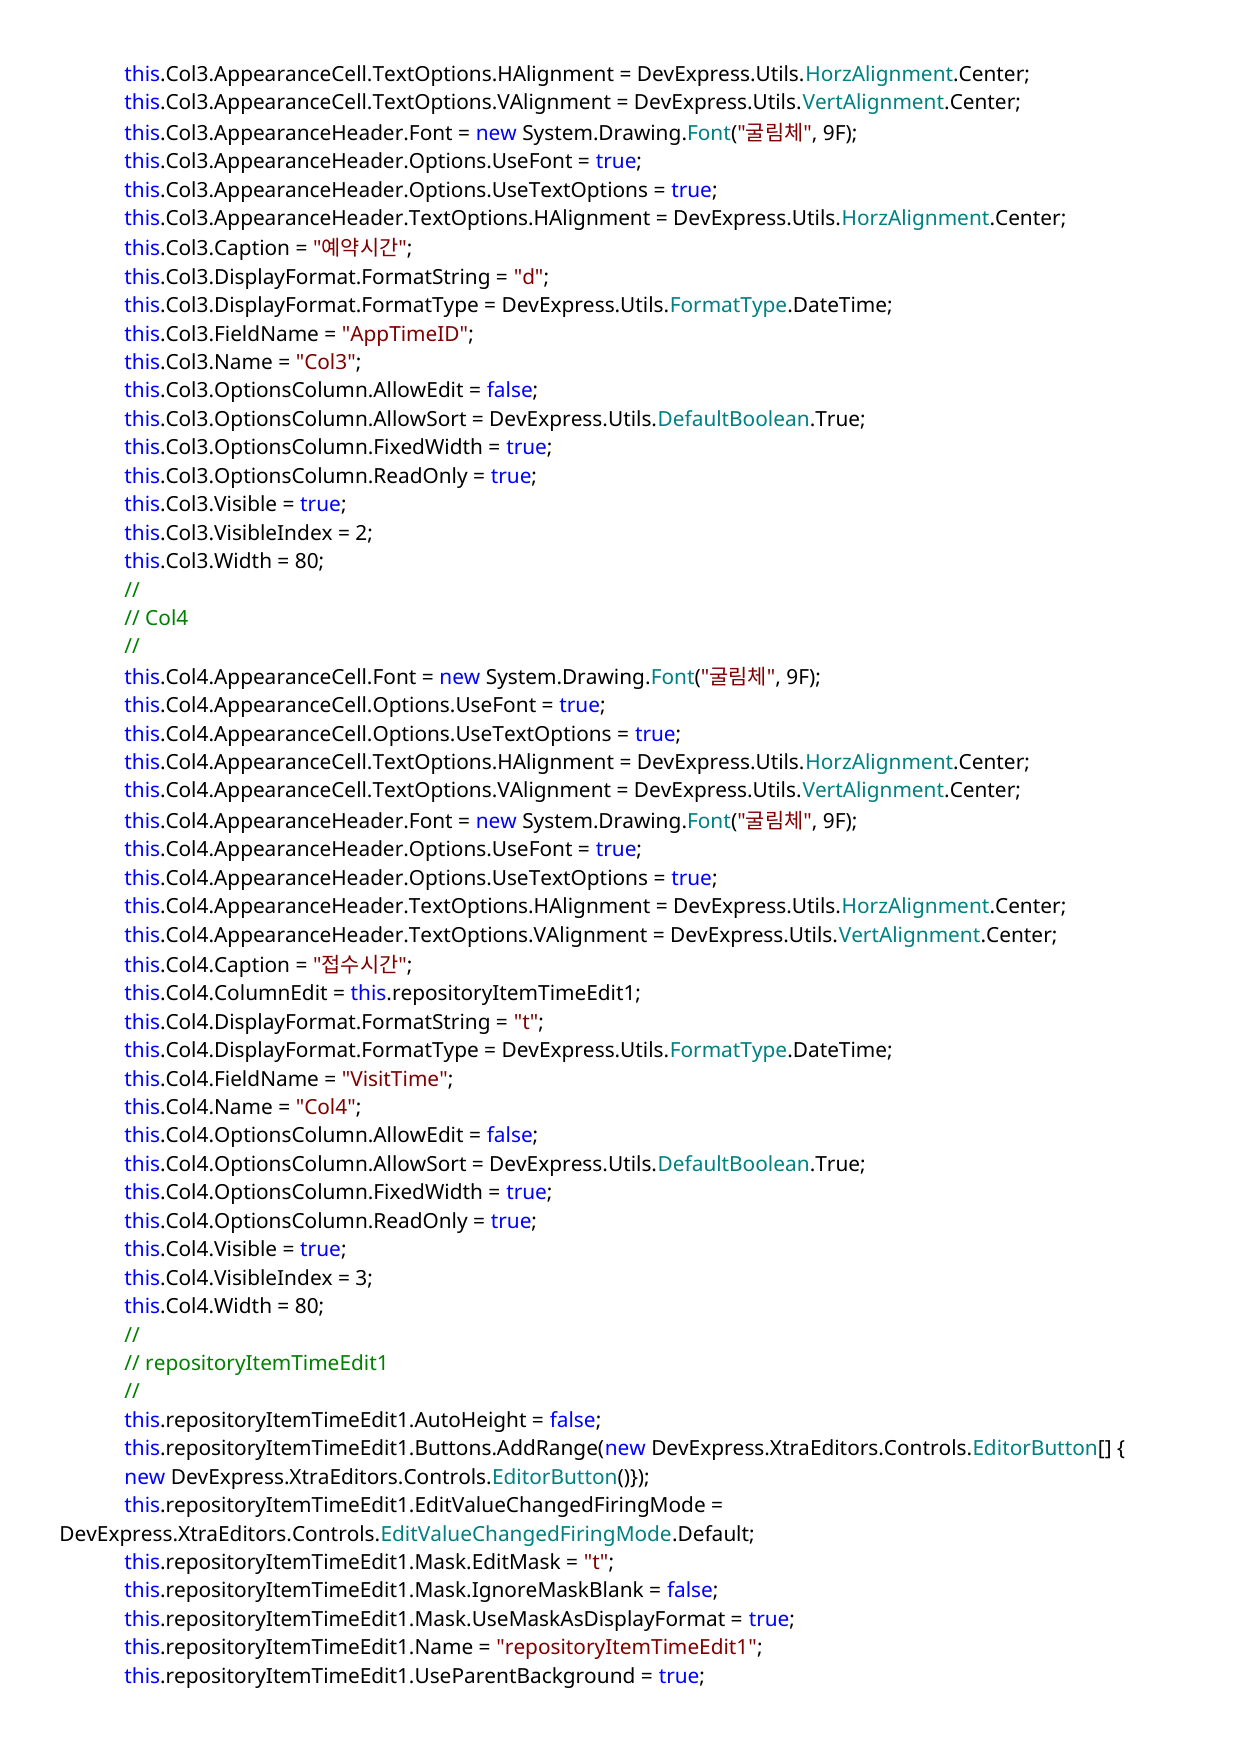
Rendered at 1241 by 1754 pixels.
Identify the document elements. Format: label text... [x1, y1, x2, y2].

text this.Col4.DisplayFormat.FormatType = DevExpress.Utils.FormatType.DateTime; [59, 1035, 1181, 1064]
text this.Col4.AppearanceHeader.TextOptions.VAlignment = DevExpress.Utils.VertAlignment.Center; [59, 920, 1181, 948]
text this.Col3.VisibleIndex = 2; [59, 518, 1181, 546]
text this.Col4.AppearanceCell.TextOptions.VAlignment = DevExpress.Utils.VertAlignment.Center; [59, 776, 1181, 804]
text this.repositoryItemTimeEdit1.Buttons.AddRange(new DevExpress.XtraEditors.Controls.EditorButton[] { [59, 1433, 1181, 1462]
text this.Col3.Width = 80; [59, 546, 1181, 575]
text this.Col4.DisplayFormat.FormatString = "t"; [59, 1007, 1181, 1035]
text // [59, 575, 1181, 603]
text this.repositoryItemTimeEdit1.Name = "repositoryItemTimeEdit1"; [59, 1632, 1181, 1661]
text this.Col4.AppearanceHeader.TextOptions.HAlignment = DevExpress.Utils.HorzAlignment.Center; [59, 891, 1181, 920]
text this.repositoryItemTimeEdit1.UseParentBackground = true; [59, 1661, 1181, 1689]
text // Col4 [59, 603, 1181, 632]
text this.Col4.FieldName = "VisitTime"; [59, 1064, 1181, 1092]
text this.Col4.VisibleIndex = 3; [59, 1263, 1181, 1291]
text // [59, 1377, 1181, 1405]
text new DevExpress.XtraEditors.Controls.EditorButton()}); [59, 1462, 1181, 1490]
text this.Col3.AppearanceCell.TextOptions.VAlignment = DevExpress.Utils.VertAlignment.Center; [59, 87, 1181, 116]
text this.repositoryItemTimeEdit1.EditValueChangedFiringMode = DevExpress.XtraEditors.Controls.EditValueChangedFiringMode.Default; [59, 1490, 1181, 1547]
text this.Col3.Visible = true; [59, 489, 1181, 518]
text this.Col3.OptionsColumn.AllowEdit = false; [59, 376, 1181, 404]
text this.Col4.AppearanceCell.Options.UseFont = true; [59, 690, 1181, 719]
text this.Col3.Name = "Col3"; [59, 347, 1181, 376]
text this.Col3.Caption = "예약시간"; [59, 232, 1181, 262]
text this.Col4.AppearanceHeader.Options.UseTextOptions = true; [59, 863, 1181, 891]
text this.Col3.AppearanceHeader.Options.UseFont = true; [59, 146, 1181, 175]
text this.repositoryItemTimeEdit1.Mask.EditMask = "t"; [59, 1547, 1181, 1576]
text this.Col4.OptionsColumn.AllowSort = DevExpress.Utils.DefaultBoolean.True; [59, 1149, 1181, 1177]
text // [59, 632, 1181, 660]
text this.Col3.AppearanceCell.TextOptions.HAlignment = DevExpress.Utils.HorzAlignment.Center; [59, 59, 1181, 87]
text this.repositoryItemTimeEdit1.Mask.IgnoreMaskBlank = false; [59, 1576, 1181, 1604]
text this.Col4.AppearanceCell.Options.UseTextOptions = true; [59, 719, 1181, 747]
text this.Col4.AppearanceHeader.Font = new System.Drawing.Font("굴림체", 9F); [59, 804, 1181, 834]
text this.Col4.AppearanceCell.TextOptions.HAlignment = DevExpress.Utils.HorzAlignment.Center; [59, 747, 1181, 776]
text this.Col3.AppearanceHeader.Options.UseTextOptions = true; [59, 175, 1181, 203]
text this.Col4.Name = "Col4"; [59, 1092, 1181, 1121]
text this.Col3.DisplayFormat.FormatType = DevExpress.Utils.FormatType.DateTime; [59, 290, 1181, 319]
text // [59, 1320, 1181, 1348]
text this.repositoryItemTimeEdit1.Mask.UseMaskAsDisplayFormat = true; [59, 1604, 1181, 1632]
text this.Col3.OptionsColumn.FixedWidth = true; [59, 432, 1181, 461]
text this.repositoryItemTimeEdit1.AutoHeight = false; [59, 1405, 1181, 1433]
text this.Col4.ColumnEdit = this.repositoryItemTimeEdit1; [59, 978, 1181, 1007]
text this.Col4.OptionsColumn.FixedWidth = true; [59, 1177, 1181, 1206]
text this.Col3.AppearanceHeader.Font = new System.Drawing.Font("굴림체", 9F); [59, 116, 1181, 146]
text // repositoryItemTimeEdit1 [59, 1348, 1181, 1377]
text this.Col4.Caption = "접수시간"; [59, 948, 1181, 978]
text this.Col3.OptionsColumn.ReadOnly = true; [59, 461, 1181, 489]
text this.Col4.OptionsColumn.AllowEdit = false; [59, 1121, 1181, 1149]
text this.Col3.FieldName = "AppTimeID"; [59, 319, 1181, 347]
text this.Col3.AppearanceHeader.TextOptions.HAlignment = DevExpress.Utils.HorzAlignment.Center; [59, 203, 1181, 232]
text this.Col3.DisplayFormat.FormatString = "d"; [59, 262, 1181, 290]
text this.Col4.Width = 80; [59, 1291, 1181, 1320]
text this.Col4.AppearanceCell.Font = new System.Drawing.Font("굴림체", 9F); [59, 660, 1181, 690]
text this.Col3.OptionsColumn.AllowSort = DevExpress.Utils.DefaultBoolean.True; [59, 404, 1181, 432]
text this.Col4.Visible = true; [59, 1234, 1181, 1263]
text this.Col4.OptionsColumn.ReadOnly = true; [59, 1206, 1181, 1234]
text this.Col4.AppearanceHeader.Options.UseFont = true; [59, 834, 1181, 863]
